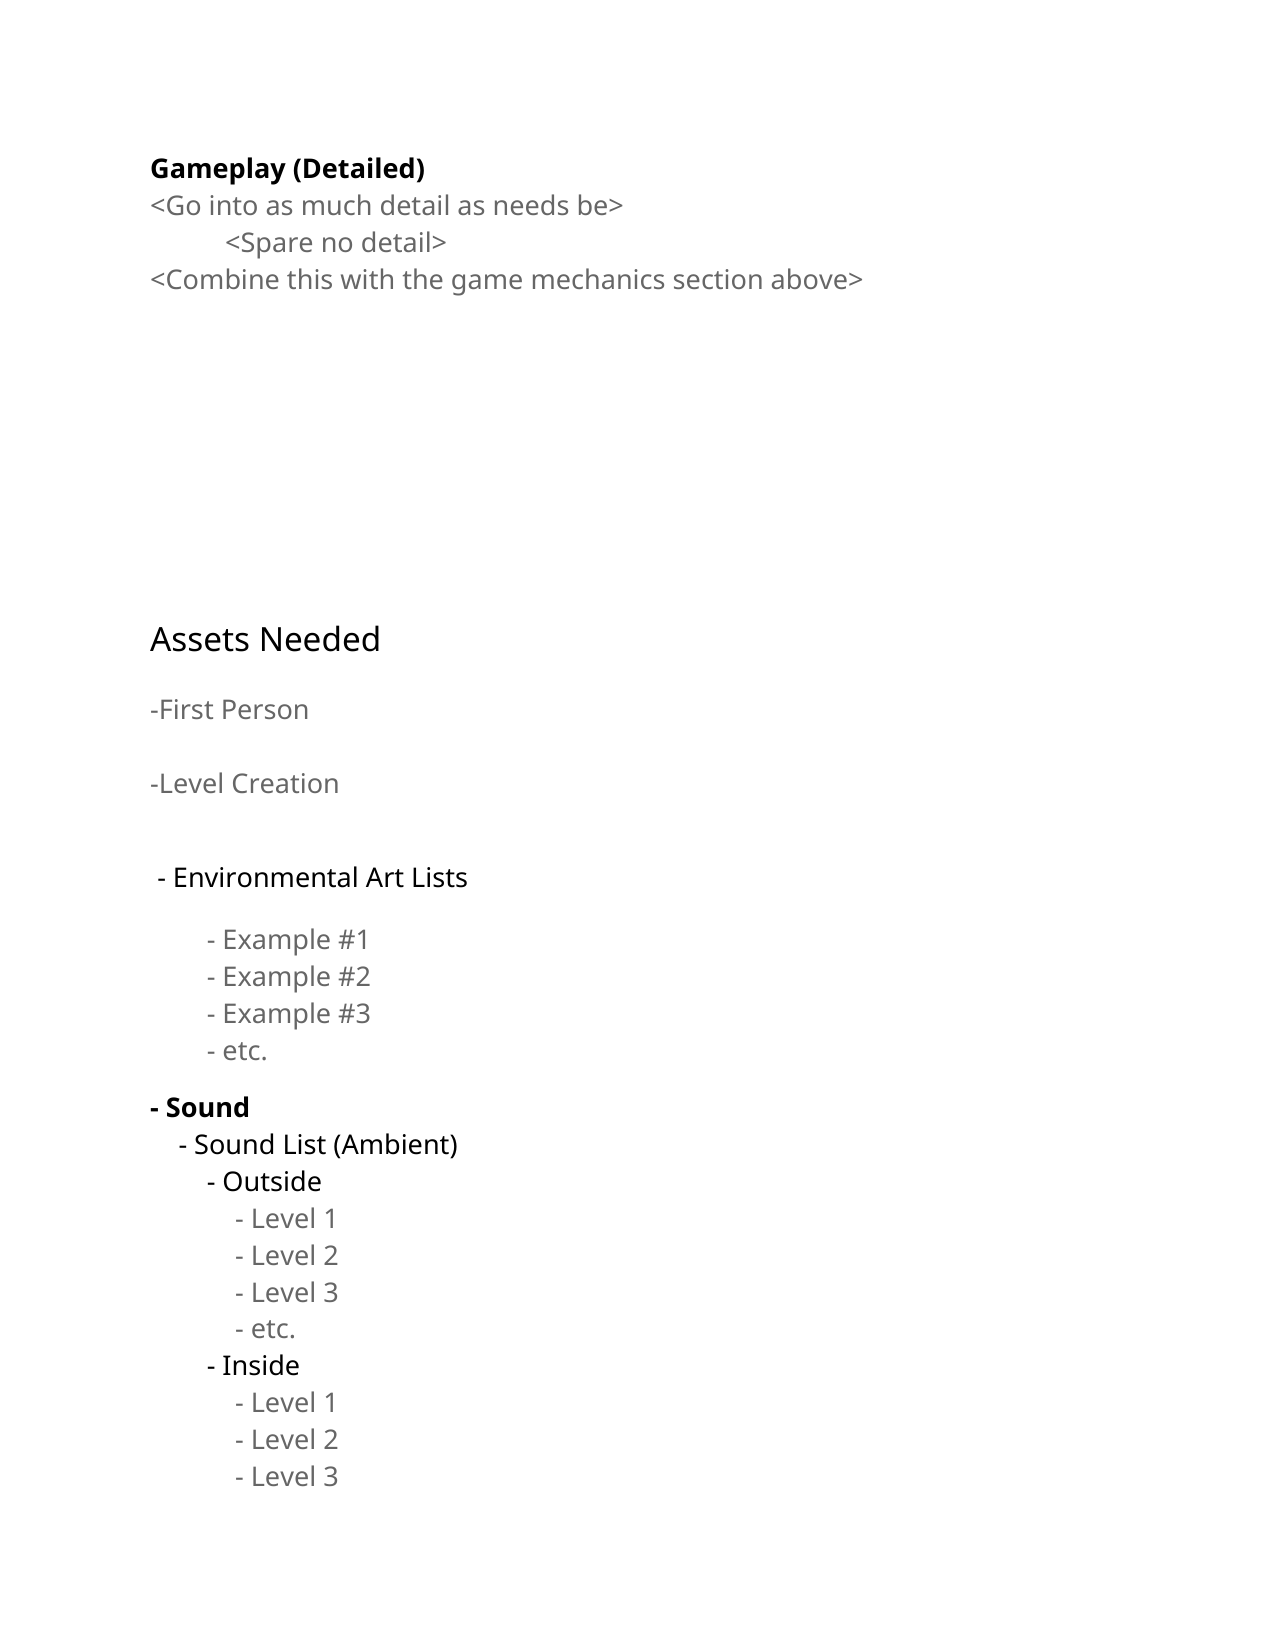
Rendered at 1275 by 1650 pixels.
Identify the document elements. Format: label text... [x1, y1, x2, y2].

text - etc. [150, 1310, 1125, 1347]
text - Level 1 [150, 1199, 1125, 1236]
text - Example #3 [150, 994, 1125, 1031]
text - Level 3 [150, 1457, 1125, 1494]
text <Go into as much detail as needs be> [150, 187, 1125, 224]
text - Level 1 [150, 1384, 1125, 1421]
text - Sound [150, 1089, 1125, 1126]
text - Example #1 [150, 920, 1125, 957]
text - Outside [150, 1162, 1125, 1199]
text -Level Creation [150, 764, 1125, 801]
text - Level 3 [150, 1273, 1125, 1310]
text Gameplay (Detailed) [150, 150, 1125, 187]
text - Level 2 [150, 1421, 1125, 1457]
text - Inside [150, 1347, 1125, 1384]
text - etc. [150, 1031, 1125, 1068]
text - Sound List (Ambient) [150, 1126, 1125, 1162]
text -First Person [150, 690, 1125, 727]
text - Level 2 [150, 1236, 1125, 1273]
text <Combine this with the game mechanics section above> [150, 261, 1125, 297]
text <Spare no detail> [150, 224, 1125, 261]
text Assets Needed [150, 616, 1125, 662]
text - Environmental Art Lists [150, 801, 1125, 895]
text - Example #2 [150, 957, 1125, 994]
